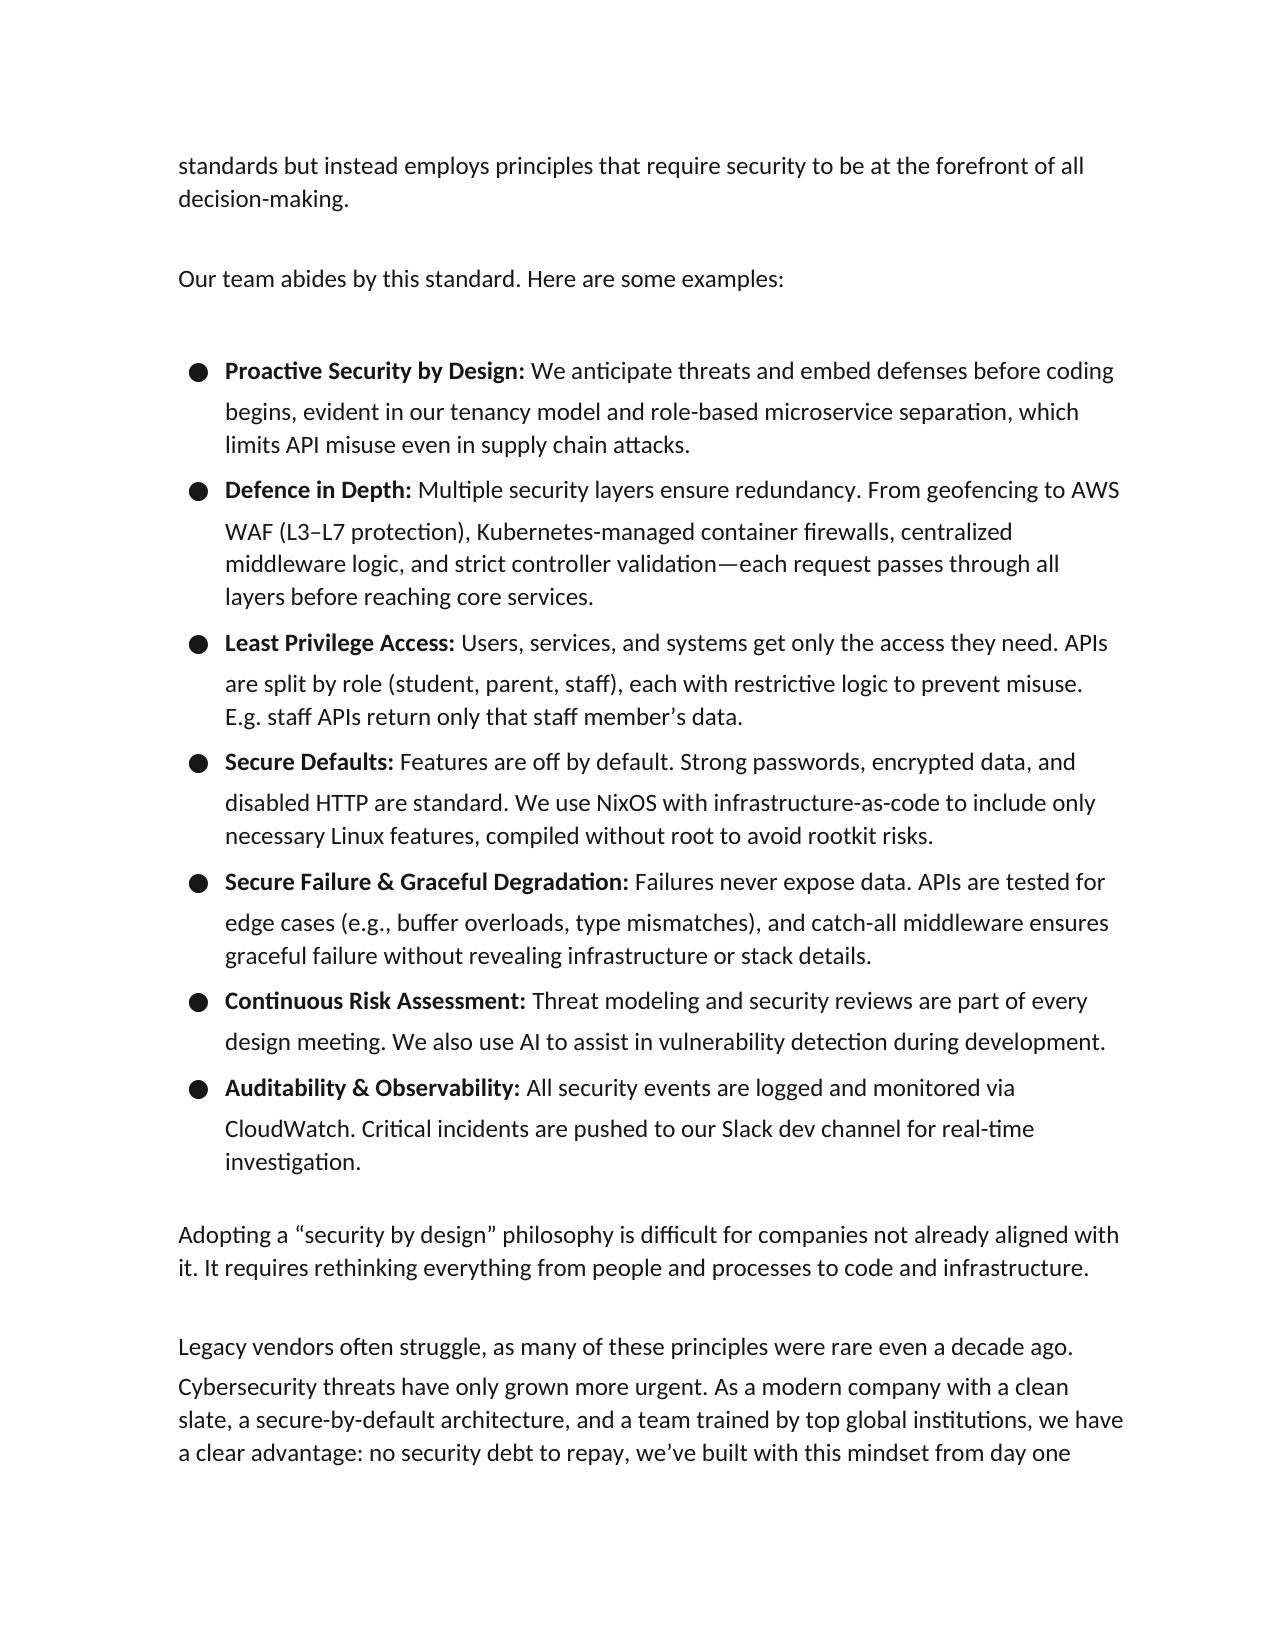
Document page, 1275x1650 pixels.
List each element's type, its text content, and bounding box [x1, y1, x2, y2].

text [178, 150, 1125, 213]
list Secure Defaults: Features are off by default. Strong passwords, encrypted data, and disabled HTTP are standard. We use NixOS with infrastructure-as-code to include only necessary Linux features, compiled without root to avoid rootkit risks. [187, 734, 1125, 851]
text Legacy vendors often struggle, as many of these principles were rare even a decade ago. [178, 1331, 1125, 1362]
text Adopting a “security by design” philosophy is difficult for companies not already aligned with it. It requires rethinking everything from people and processes to code and infrastructure. [178, 1219, 1125, 1282]
list Secure Failure & Graceful Degradation: Failures never expose data. APIs are tested for edge cases (e.g., buffer overloads, type mismatches), and catch-all middleware ensures graceful failure without revealing infrastructure or stack details. [187, 853, 1125, 970]
text Our team abides by this standard. Here are some examples: [178, 263, 1125, 293]
list Auditability & Observability: All security events are logged and monitored via CloudWatch. Critical incidents are pushed to our Slack dev channel for real-time investigation. [187, 1059, 1125, 1176]
list Continuous Risk Assessment: Threat modeling and security reviews are part of every design meeting. We also use AI to assist in vulnerability detection during development. [187, 973, 1125, 1057]
text Cybersecurity threats have only grown more urgent. As a modern company with a clean slate, a secure-by-default architecture, and a team trained by top global institutions, we have a clear advantage: no security debt to repay, we’ve built with this mindset from day one [178, 1371, 1125, 1468]
list Defence in Depth: Multiple security layers ensure redundancy. From geofencing to AWS WAF (L3–L7 protection), Kubernetes-managed container firewalls, centralized middleware logic, and strict controller validation—each request passes through all layers before reaching core services. [187, 462, 1125, 612]
list Proactive Security by Design: We anticipate threats and embed defenses before coding begins, evident in our tenancy model and role-based microservice separation, which limits API misuse even in supply chain attacks. [187, 342, 1125, 459]
list Least Privilege Access: Users, services, and systems get only the access they need. APIs are split by role (student, parent, staff), each with restrictive logic to prevent misuse. E.g. staff APIs return only that staff member’s data. [187, 614, 1125, 731]
